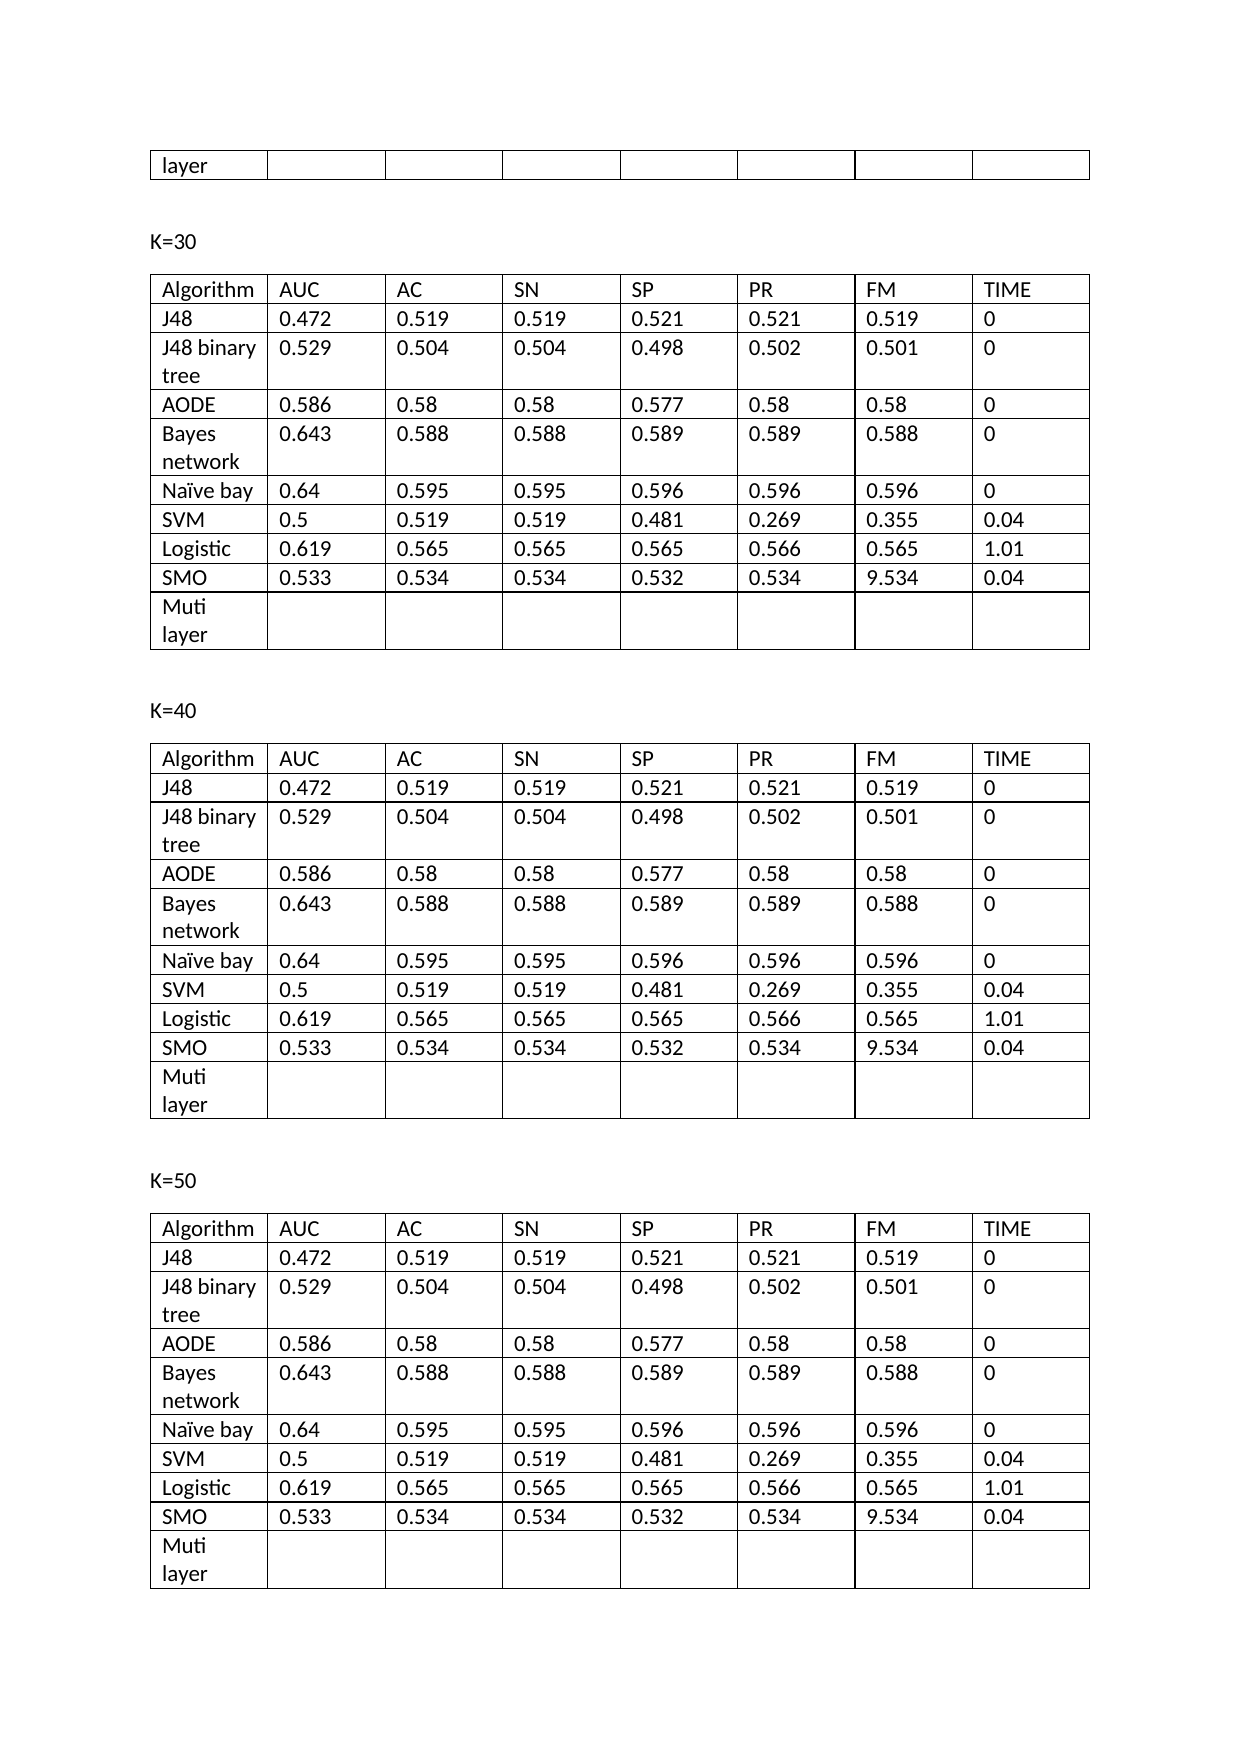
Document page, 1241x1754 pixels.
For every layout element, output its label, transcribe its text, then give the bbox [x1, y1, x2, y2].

table_cell 0.534 [738, 1503, 854, 1530]
table_cell 0.521 [621, 1243, 737, 1271]
table_cell 0.566 [738, 1473, 854, 1501]
table_cell 0.565 [386, 1473, 502, 1501]
table_cell [621, 1531, 737, 1587]
text K=50 [150, 1166, 1090, 1194]
table_cell J48 [151, 774, 267, 801]
table_cell 0.504 [386, 333, 502, 389]
table_cell 0.498 [621, 1272, 737, 1328]
table_cell 0.566 [738, 1004, 854, 1032]
table_cell 0.472 [268, 304, 385, 332]
table_cell [386, 593, 502, 648]
table_cell 0.521 [738, 774, 854, 801]
table_header PR [738, 275, 854, 303]
table_cell 0.498 [621, 803, 737, 858]
table_cell 0.04 [973, 1033, 1089, 1061]
table_cell Naïve bay [151, 476, 267, 504]
table_cell 0.501 [856, 333, 972, 389]
table_cell 0.596 [738, 1415, 854, 1443]
table_cell [503, 593, 620, 648]
table_cell SVM [151, 505, 267, 533]
table_header FM [856, 1214, 972, 1242]
table_cell Bayes network [151, 889, 267, 945]
table_header SN [503, 1214, 620, 1242]
table_cell SVM [151, 975, 267, 1003]
table_cell 0.519 [386, 1243, 502, 1271]
table_cell 0.588 [856, 419, 972, 475]
table_cell 0.589 [738, 419, 854, 475]
table_cell [973, 593, 1089, 648]
table_cell [503, 1062, 620, 1118]
table_cell 0.519 [856, 774, 972, 801]
table_cell 0.5 [268, 505, 385, 533]
table_header AC [386, 1214, 502, 1242]
table_cell 0.504 [503, 803, 620, 858]
table_header Algorithm [151, 744, 267, 772]
table_cell 0.588 [503, 1358, 620, 1414]
table_cell 0.519 [503, 774, 620, 801]
table_cell 0.565 [386, 1004, 502, 1032]
table_cell 0.58 [856, 1329, 972, 1357]
table_cell 0.481 [621, 505, 737, 533]
table_cell 0.565 [621, 1473, 737, 1501]
table_cell [621, 151, 737, 179]
table_cell 0.501 [856, 803, 972, 858]
table_cell [268, 593, 385, 648]
table_header AUC [268, 275, 385, 303]
table_cell [973, 1531, 1089, 1587]
table_cell 0.534 [386, 1033, 502, 1061]
table_cell 0.534 [738, 564, 854, 591]
table_cell [738, 1062, 854, 1118]
table_cell 0.472 [268, 774, 385, 801]
table_cell [856, 151, 972, 179]
table_header TIME [973, 275, 1089, 303]
table_cell 0.519 [386, 975, 502, 1003]
table_cell 0 [973, 803, 1089, 858]
text K=30 [150, 227, 1090, 255]
table_cell 0.519 [503, 505, 620, 533]
table_cell SMO [151, 1503, 267, 1530]
table_cell [973, 1062, 1089, 1118]
table_cell 1.01 [973, 1004, 1089, 1032]
table_cell 0.481 [621, 975, 737, 1003]
table_cell 0.04 [973, 1503, 1089, 1530]
table_cell J48 [151, 1243, 267, 1271]
table_cell 0.501 [856, 1272, 972, 1328]
table_cell 0.355 [856, 975, 972, 1003]
text K=40 [150, 696, 1090, 724]
table_cell 0.519 [856, 304, 972, 332]
table_cell 0.565 [856, 534, 972, 562]
table_cell [738, 1531, 854, 1587]
table_cell 0.519 [386, 774, 502, 801]
table_cell 0 [973, 390, 1089, 418]
table_cell 0.577 [621, 1329, 737, 1357]
table_cell 0 [973, 889, 1089, 945]
table_cell 0.504 [386, 1272, 502, 1328]
table_cell 0.529 [268, 333, 385, 389]
table_header FM [856, 275, 972, 303]
table_cell 0 [973, 1415, 1089, 1443]
table_cell 0.589 [621, 1358, 737, 1414]
table_cell [503, 151, 620, 179]
table_cell SMO [151, 1033, 267, 1061]
table_header SN [503, 275, 620, 303]
table_cell 0.04 [973, 1444, 1089, 1472]
table_cell 0.481 [621, 1444, 737, 1472]
table_header SN [503, 744, 620, 772]
table_cell [386, 1531, 502, 1587]
table_cell 0.586 [268, 860, 385, 888]
table_cell [503, 1531, 620, 1587]
table_cell 0.533 [268, 1503, 385, 1530]
table_cell Logistic [151, 1473, 267, 1501]
table_cell 0.534 [503, 564, 620, 591]
table_cell 0 [973, 304, 1089, 332]
table_cell Muti layer [151, 151, 267, 179]
table_header AUC [268, 1214, 385, 1242]
table_cell J48 binary tree [151, 1272, 267, 1328]
table_cell [738, 593, 854, 648]
table_cell 0.595 [503, 946, 620, 974]
table_cell 0.577 [621, 390, 737, 418]
table_cell 9.534 [856, 1503, 972, 1530]
table_cell 0.58 [503, 860, 620, 888]
table_cell 0.589 [738, 889, 854, 945]
table_cell 0 [973, 333, 1089, 389]
table_cell AODE [151, 1329, 267, 1357]
table_header PR [738, 1214, 854, 1242]
table_header SP [621, 275, 737, 303]
table_cell 0.519 [503, 304, 620, 332]
table_cell [268, 151, 385, 179]
table_cell 0.596 [856, 476, 972, 504]
table_cell [973, 151, 1089, 179]
table_cell 0.519 [503, 1243, 620, 1271]
table_cell 0.565 [386, 534, 502, 562]
table_cell Bayes network [151, 1358, 267, 1414]
table_cell Bayes network [151, 419, 267, 475]
table_cell 0.5 [268, 975, 385, 1003]
table_cell 0.519 [386, 304, 502, 332]
table_cell 0.595 [503, 476, 620, 504]
table_cell 0.534 [503, 1033, 620, 1061]
table_cell Muti layer [151, 593, 267, 648]
table_cell 0.595 [386, 946, 502, 974]
table_cell 0.519 [503, 1444, 620, 1472]
table_cell 0.589 [738, 1358, 854, 1414]
table_cell 0.565 [621, 1004, 737, 1032]
table_cell 0.643 [268, 889, 385, 945]
table_cell 0.586 [268, 1329, 385, 1357]
table_cell 0.529 [268, 1272, 385, 1328]
table_cell 0.589 [621, 889, 737, 945]
table_cell 0.58 [503, 1329, 620, 1357]
table_cell 0.58 [856, 390, 972, 418]
table_header TIME [973, 744, 1089, 772]
table_cell 0 [973, 774, 1089, 801]
table_cell 0.565 [503, 1004, 620, 1032]
table_cell 0.472 [268, 1243, 385, 1271]
table_cell 0.355 [856, 505, 972, 533]
table_cell Logistic [151, 534, 267, 562]
table_cell [268, 1062, 385, 1118]
table_cell 0.58 [738, 860, 854, 888]
table_cell [268, 1531, 385, 1587]
table_cell 0.5 [268, 1444, 385, 1472]
table_cell [738, 151, 854, 179]
table_cell 0.588 [386, 1358, 502, 1414]
table_cell AODE [151, 390, 267, 418]
table_header SP [621, 1214, 737, 1242]
table_cell 0.596 [621, 476, 737, 504]
table_cell 0.534 [386, 1503, 502, 1530]
table_cell 9.534 [856, 564, 972, 591]
table_cell SVM [151, 1444, 267, 1472]
table_cell 0.596 [621, 1415, 737, 1443]
table_cell 0 [973, 860, 1089, 888]
table_cell 0.534 [503, 1503, 620, 1530]
table_cell 0.577 [621, 860, 737, 888]
table_cell 0.529 [268, 803, 385, 858]
table_cell 0.64 [268, 476, 385, 504]
table_cell Muti layer [151, 1062, 267, 1118]
table_cell 0.596 [856, 1415, 972, 1443]
table_cell [386, 1062, 502, 1118]
table_cell 0.534 [738, 1033, 854, 1061]
table_cell 0.588 [856, 889, 972, 945]
table_cell 0.58 [738, 390, 854, 418]
table_cell 0.596 [856, 946, 972, 974]
table_cell 0.596 [738, 946, 854, 974]
table_cell 0.498 [621, 333, 737, 389]
table_cell 0.565 [503, 534, 620, 562]
table_cell 0.565 [856, 1473, 972, 1501]
table_cell 0.504 [386, 803, 502, 858]
table_cell [856, 1531, 972, 1587]
table_cell 0.58 [386, 860, 502, 888]
table_cell 1.01 [973, 1473, 1089, 1501]
table_cell 0.504 [503, 333, 620, 389]
table_cell 0.521 [738, 304, 854, 332]
table_cell 0.532 [621, 1503, 737, 1530]
table_cell 0.595 [503, 1415, 620, 1443]
table_cell 0.504 [503, 1272, 620, 1328]
table_cell 0 [973, 1358, 1089, 1414]
table_cell 1.01 [973, 534, 1089, 562]
table_cell J48 binary tree [151, 333, 267, 389]
table_cell 0.619 [268, 1473, 385, 1501]
table_cell 0.588 [386, 889, 502, 945]
table_cell 0.58 [503, 390, 620, 418]
table_header TIME [973, 1214, 1089, 1242]
table_cell 0.533 [268, 1033, 385, 1061]
table_cell 0.566 [738, 534, 854, 562]
table_header PR [738, 744, 854, 772]
table_cell 0.596 [621, 946, 737, 974]
table_cell 0.643 [268, 419, 385, 475]
table_cell 0.534 [386, 564, 502, 591]
table_cell 0.519 [503, 975, 620, 1003]
table_cell Naïve bay [151, 946, 267, 974]
table_cell 0.64 [268, 1415, 385, 1443]
table_cell 0.58 [738, 1329, 854, 1357]
table_cell 0.269 [738, 505, 854, 533]
table_cell 0 [973, 1329, 1089, 1357]
table_cell 0.521 [738, 1243, 854, 1271]
table_cell 0.58 [386, 390, 502, 418]
table_cell [621, 1062, 737, 1118]
table_cell Naïve bay [151, 1415, 267, 1443]
table_cell Muti layer [151, 1531, 267, 1587]
table_cell 0.532 [621, 564, 737, 591]
table_cell 0.619 [268, 1004, 385, 1032]
table_cell 0.532 [621, 1033, 737, 1061]
table_cell 0.521 [621, 774, 737, 801]
table_header AC [386, 275, 502, 303]
table_cell J48 [151, 304, 267, 332]
table_cell 0.533 [268, 564, 385, 591]
table_cell 9.534 [856, 1033, 972, 1061]
table_cell 0.269 [738, 975, 854, 1003]
table_cell 0.588 [503, 419, 620, 475]
table_cell [386, 151, 502, 179]
table_cell 0.565 [856, 1004, 972, 1032]
table_cell 0.595 [386, 476, 502, 504]
table_cell 0.64 [268, 946, 385, 974]
table_cell 0.519 [386, 505, 502, 533]
table_cell 0.565 [621, 534, 737, 562]
table_cell 0.596 [738, 476, 854, 504]
table_header FM [856, 744, 972, 772]
table_cell 0.643 [268, 1358, 385, 1414]
table_cell 0.588 [856, 1358, 972, 1414]
table_cell 0.04 [973, 505, 1089, 533]
table_cell 0.588 [386, 419, 502, 475]
table_cell 0.04 [973, 975, 1089, 1003]
table_cell 0.355 [856, 1444, 972, 1472]
table_header Algorithm [151, 1214, 267, 1242]
table_cell 0.588 [503, 889, 620, 945]
table_header AC [386, 744, 502, 772]
table_header Algorithm [151, 275, 267, 303]
table_cell J48 binary tree [151, 803, 267, 858]
table_cell 0.58 [856, 860, 972, 888]
table_cell [856, 593, 972, 648]
table_cell 0.04 [973, 564, 1089, 591]
table_cell 0.586 [268, 390, 385, 418]
table_cell 0.269 [738, 1444, 854, 1472]
table_cell AODE [151, 860, 267, 888]
table_cell 0.519 [386, 1444, 502, 1472]
table_cell 0.565 [503, 1473, 620, 1501]
table_cell 0 [973, 1272, 1089, 1328]
table_cell 0 [973, 419, 1089, 475]
table_cell 0.519 [856, 1243, 972, 1271]
table_cell 0.521 [621, 304, 737, 332]
table_cell [856, 1062, 972, 1118]
table_cell 0 [973, 946, 1089, 974]
table_cell Logistic [151, 1004, 267, 1032]
table_cell 0.589 [621, 419, 737, 475]
table_cell [621, 593, 737, 648]
table_header AUC [268, 744, 385, 772]
table_cell 0 [973, 1243, 1089, 1271]
table_cell 0.502 [738, 803, 854, 858]
table_cell 0.595 [386, 1415, 502, 1443]
table_header SP [621, 744, 737, 772]
table_cell 0.58 [386, 1329, 502, 1357]
table_cell 0.619 [268, 534, 385, 562]
table_cell 0.502 [738, 333, 854, 389]
table_cell SMO [151, 564, 267, 591]
table_cell 0 [973, 476, 1089, 504]
table_cell 0.502 [738, 1272, 854, 1328]
